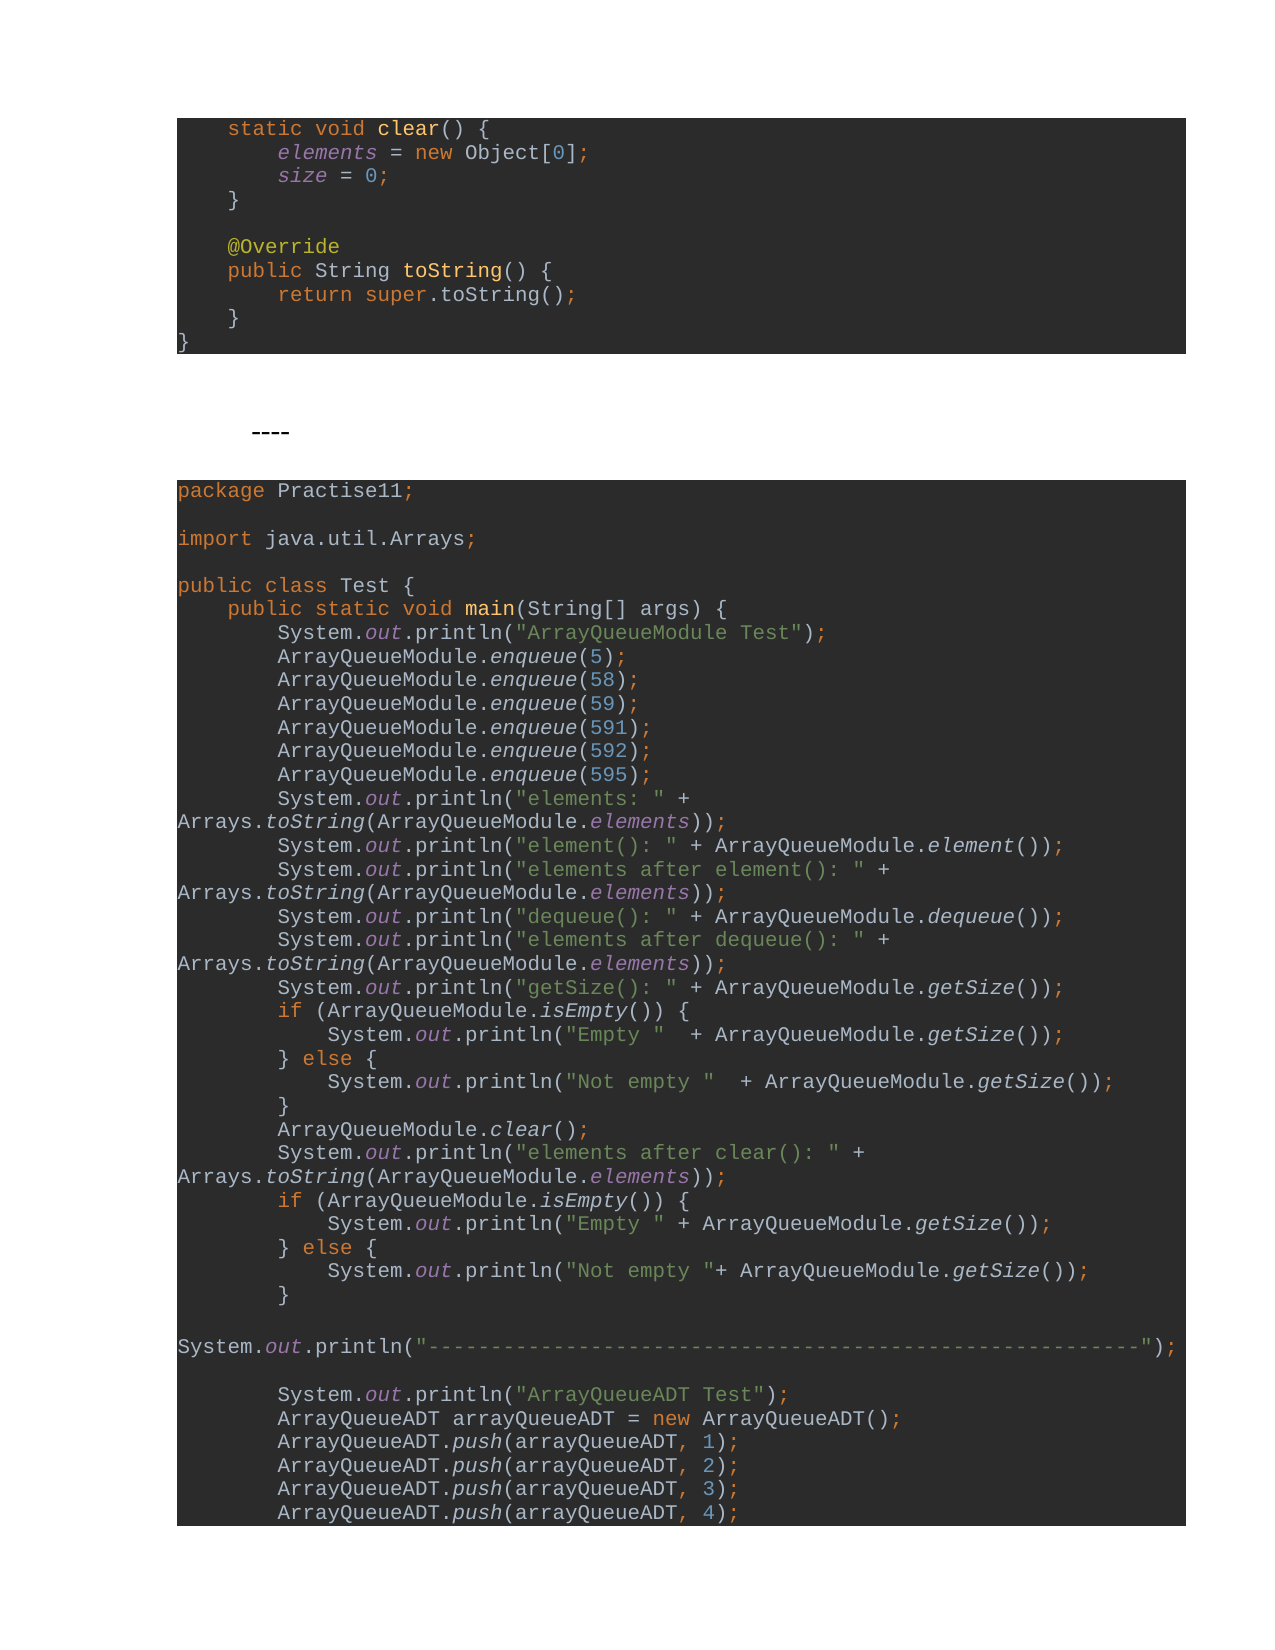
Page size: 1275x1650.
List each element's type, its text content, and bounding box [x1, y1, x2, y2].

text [177, 118, 1186, 354]
text ---- [177, 413, 1186, 447]
